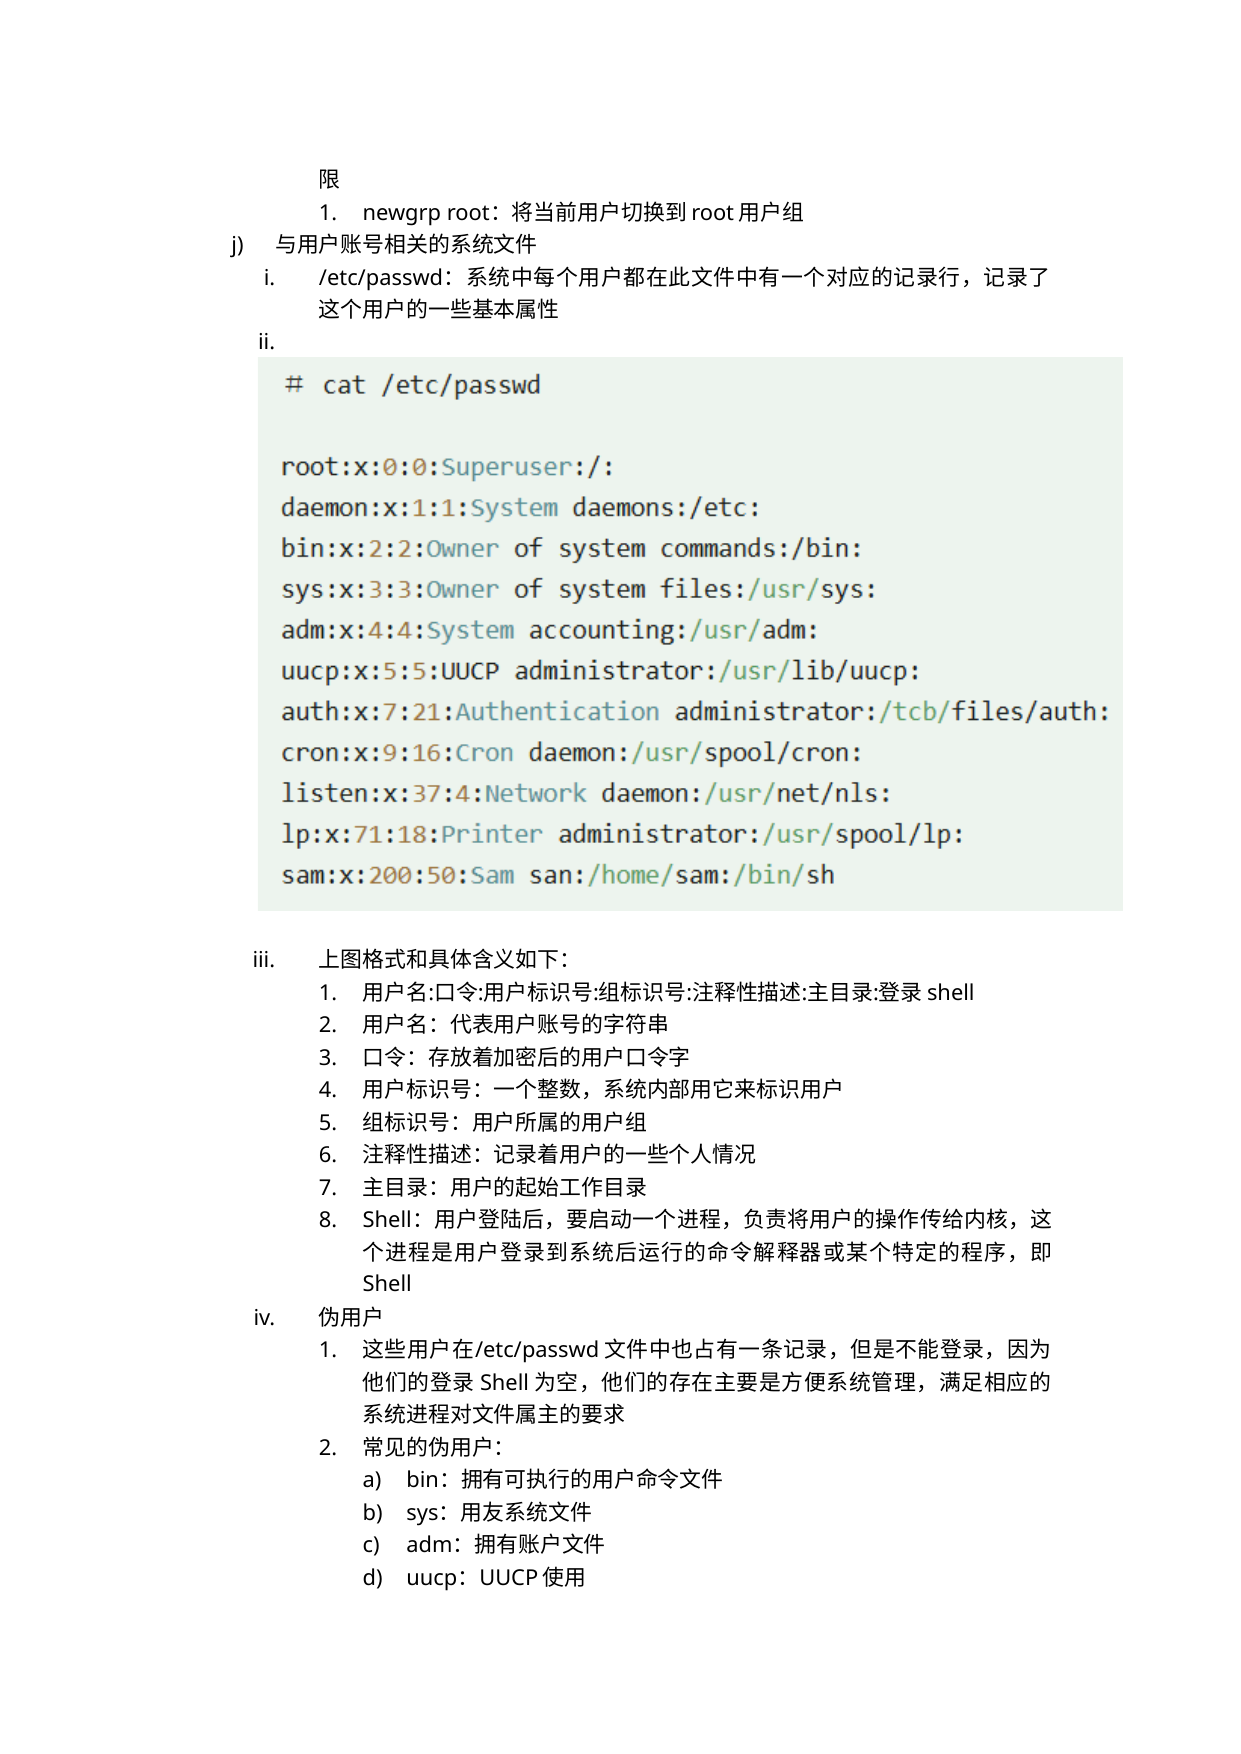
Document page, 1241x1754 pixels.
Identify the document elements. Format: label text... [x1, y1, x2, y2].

list 伪用户 [275, 1299, 1053, 1332]
list 用户名：代表用户账号的字符串 [319, 1007, 1053, 1039]
list 组标识号：用户所属的用户组 [319, 1104, 1053, 1137]
list sys：用友系统文件 [362, 1494, 1053, 1527]
list 与用户账号相关的系统文件 [231, 227, 1053, 259]
list Shell：用户登陆后，要启动一个进程，负责将用户的操作传给内核，这个进程是用户登录到系统后运行的命令解释器或某个特定的程序，即Shell [319, 1202, 1053, 1299]
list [275, 162, 1053, 194]
list uucp：UUCP使用 [362, 1559, 1053, 1592]
list 注释性描述：记录着用户的一些个人情况 [319, 1137, 1053, 1169]
picture [257, 357, 1123, 911]
list 用户名:口令:用户标识号:组标识号:注释性描述:主目录:登录shell [319, 974, 1053, 1007]
list newgrp root：将当前用户切换到root用户组 [319, 194, 1053, 227]
list adm：拥有账户文件 [362, 1527, 1053, 1559]
list 口令：存放着加密后的用户口令字 [319, 1039, 1053, 1072]
list 上图格式和具体含义如下： [275, 942, 1053, 974]
list 常见的伪用户： [319, 1429, 1053, 1462]
list /etc/passwd：系统中每个用户都在此文件中有一个对应的记录行，记录了这个用户的一些基本属性 [275, 259, 1053, 324]
list bin：拥有可执行的用户命令文件 [362, 1462, 1053, 1494]
list 用户标识号：一个整数，系统内部用它来标识用户 [319, 1072, 1053, 1104]
list 主目录：用户的起始工作目录 [319, 1169, 1053, 1202]
list 这些用户在/etc/passwd文件中也占有一条记录，但是不能登录，因为他们的登录Shell为空，他们的存在主要是方便系统管理，满足相应的系统进程对文件属主的要求 [319, 1332, 1053, 1429]
